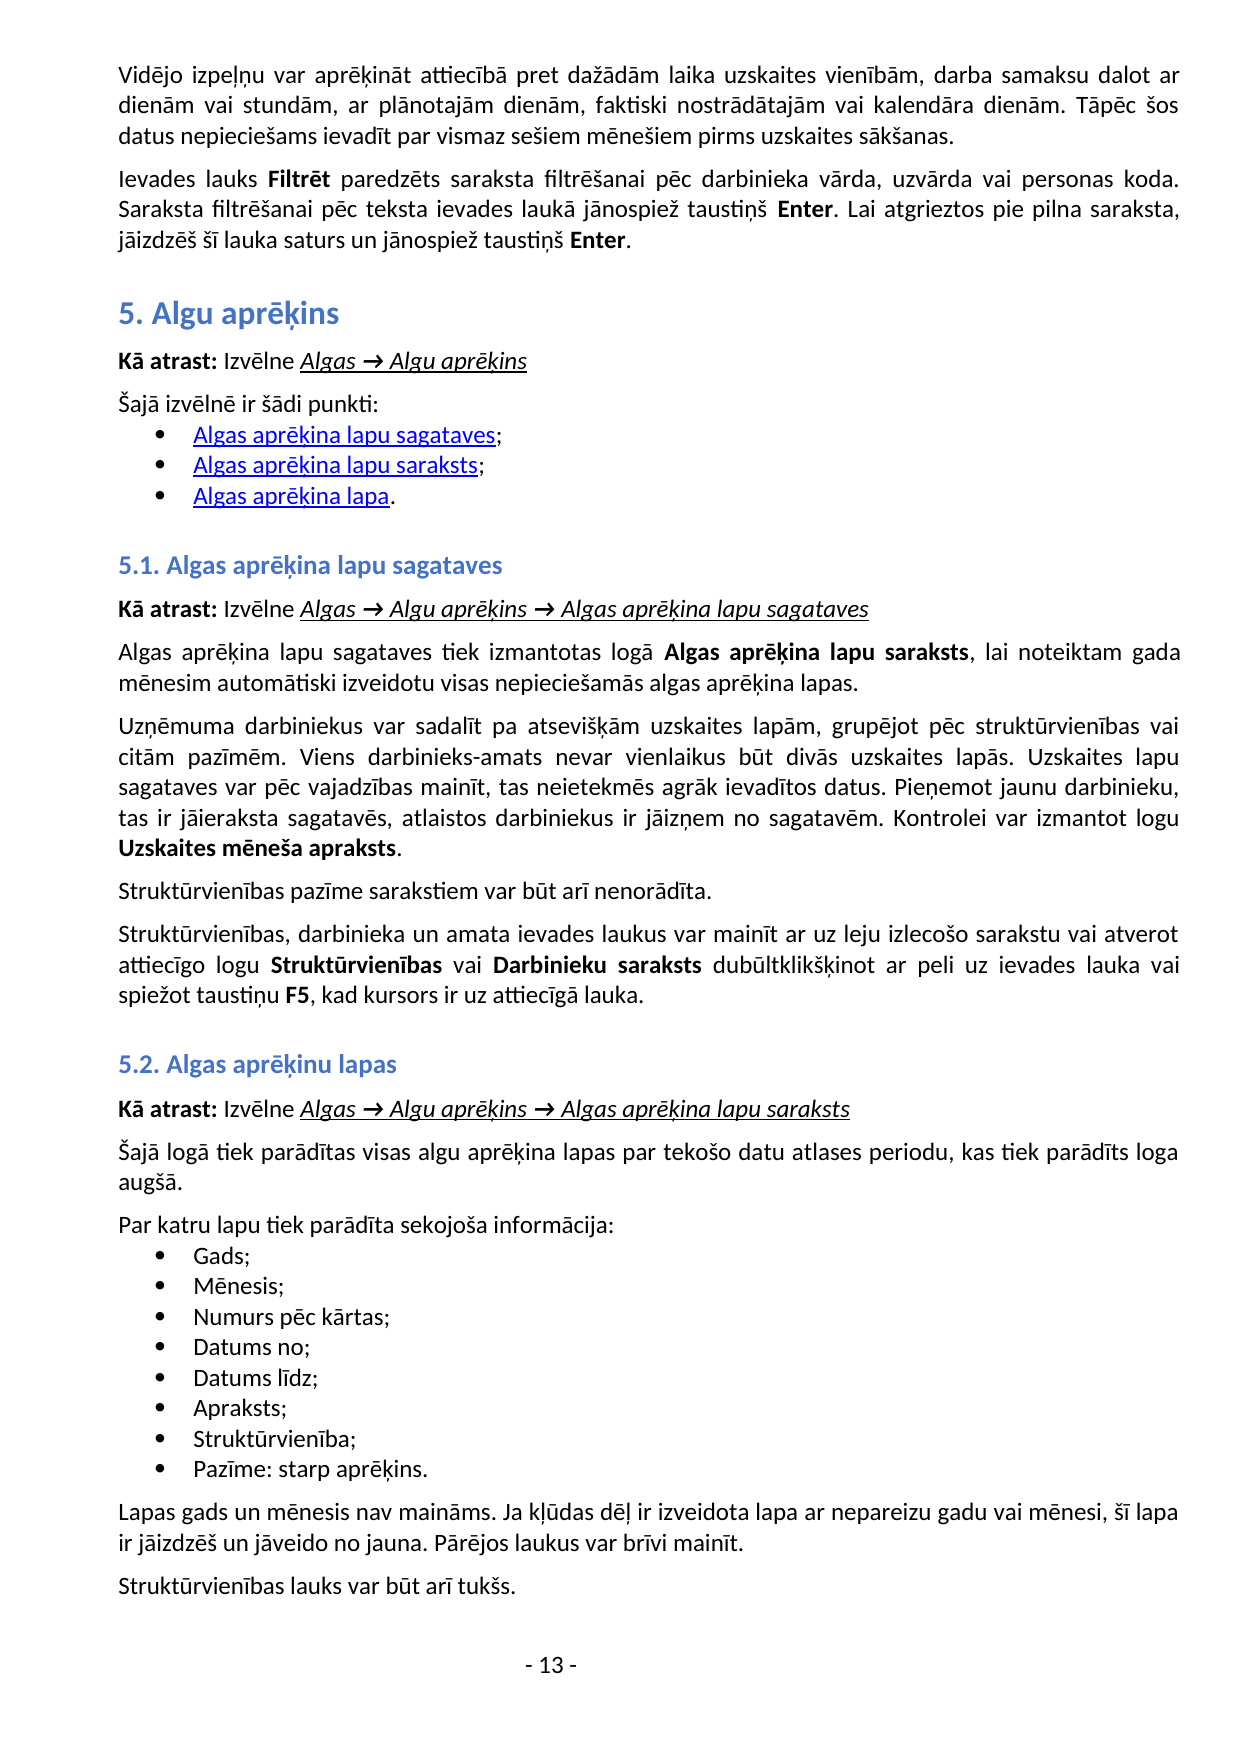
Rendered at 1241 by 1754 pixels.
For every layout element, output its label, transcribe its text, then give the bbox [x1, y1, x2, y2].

text Datums no; [156, 1331, 1181, 1362]
subtitle Algas aprēķinu lapas [118, 1047, 1181, 1080]
text Uzņēmuma darbiniekus var sadalīt pa atsevišķām uzskaites lapām, grupējot pēc struktūrvienības vai citām pazīmēm. Viens darbinieks-amats nevar vienlaikus būt divās uzskaites lapās. Uzskaites lapu sagataves var pēc vajadzības mainīt, tas neietekmēs agrāk ievadītos datus. Pieņemot jaunu darbinieku, tas ir jāieraksta sagatavēs, atlaistos darbiniekus ir jāizņem no sagatavēm. Kontrolei var izmantot logu Uzskaites mēneša apraksts. [118, 710, 1181, 863]
text Gads; [156, 1240, 1181, 1270]
text Mēnesis; [156, 1270, 1181, 1301]
subtitle Algu aprēķins [118, 292, 1181, 333]
text Vidējo izpeļņu var aprēķināt attiecībā pret dažādām laika uzskaites vienībām, darba samaksu dalot ar dienām vai stundām, ar plānotajām dienām, faktiski nostrādātajām vai kalendāra dienām. Tāpēc šos datus nepieciešams ievadīt par vismaz sešiem mēnešiem pirms uzskaites sākšanas. [118, 59, 1181, 151]
text Struktūrvienības lauks var būt arī tukšs. [118, 1570, 1181, 1601]
text Pazīme: starp aprēķins. [156, 1453, 1181, 1484]
text Kā atrast: Izvēlne Algas → Algu aprēķins → Algas aprēķina lapu saraksts [118, 1093, 1181, 1123]
text Ievades lauks Filtrēt paredzēts saraksta filtrēšanai pēc darbinieka vārda, uzvārda vai personas koda. Saraksta filtrēšanai pēc teksta ievades laukā jānospiež taustiņš Enter. Lai atgrieztos pie pilna saraksta, jāizdzēš šī lauka saturs un jānospiež taustiņš Enter. [118, 163, 1181, 255]
text Numurs pēc kārtas; [156, 1301, 1181, 1331]
text Par katru lapu tiek parādīta sekojoša informācija: [118, 1209, 1181, 1240]
text Kā atrast: Izvēlne Algas → Algu aprēķins [118, 345, 1181, 376]
text Kā atrast: Izvēlne Algas → Algu aprēķins → Algas aprēķina lapu sagataves [118, 593, 1181, 624]
text Algas aprēķina lapa. [156, 480, 1181, 511]
text Algas aprēķina lapu sagataves; [156, 419, 1181, 449]
text Šajā logā tiek parādītas visas algu aprēķina lapas par tekošo datu atlases periodu, kas tiek parādīts loga augšā. [118, 1136, 1181, 1197]
text Algas aprēķina lapu sagataves tiek izmantotas logā Algas aprēķina lapu saraksts, lai noteiktam gada mēnesim automātiski izveidotu visas nepieciešamās algas aprēķina lapas. [118, 637, 1181, 698]
subtitle Algas aprēķina lapu sagataves [118, 548, 1181, 581]
text Datums līdz; [156, 1362, 1181, 1392]
text Lapas gads un mēnesis nav maināms. Ja kļūdas dēļ ir izveidota lapa ar nepareizu gadu vai mēnesi, šī lapa ir jāizdzēš un jāveido no jauna. Pārējos laukus var brīvi mainīt. [118, 1497, 1181, 1558]
text Apraksts; [156, 1392, 1181, 1423]
text Struktūrvienības pazīme sarakstiem var būt arī nenorādīta. [118, 875, 1181, 906]
text Struktūrvienības, darbinieka un amata ievades laukus var mainīt ar uz leju izlecošo sarakstu vai atverot attiecīgo logu Struktūrvienības vai Darbinieku saraksts dubūltklikšķinot ar peli uz ievades lauka vai spiežot taustiņu F5, kad kursors ir uz attiecīgā lauka. [118, 918, 1181, 1010]
text Struktūrvienība; [156, 1423, 1181, 1453]
text Algas aprēķina lapu saraksts; [156, 449, 1181, 480]
text Šajā izvēlnē ir šādi punkti: [118, 388, 1181, 419]
